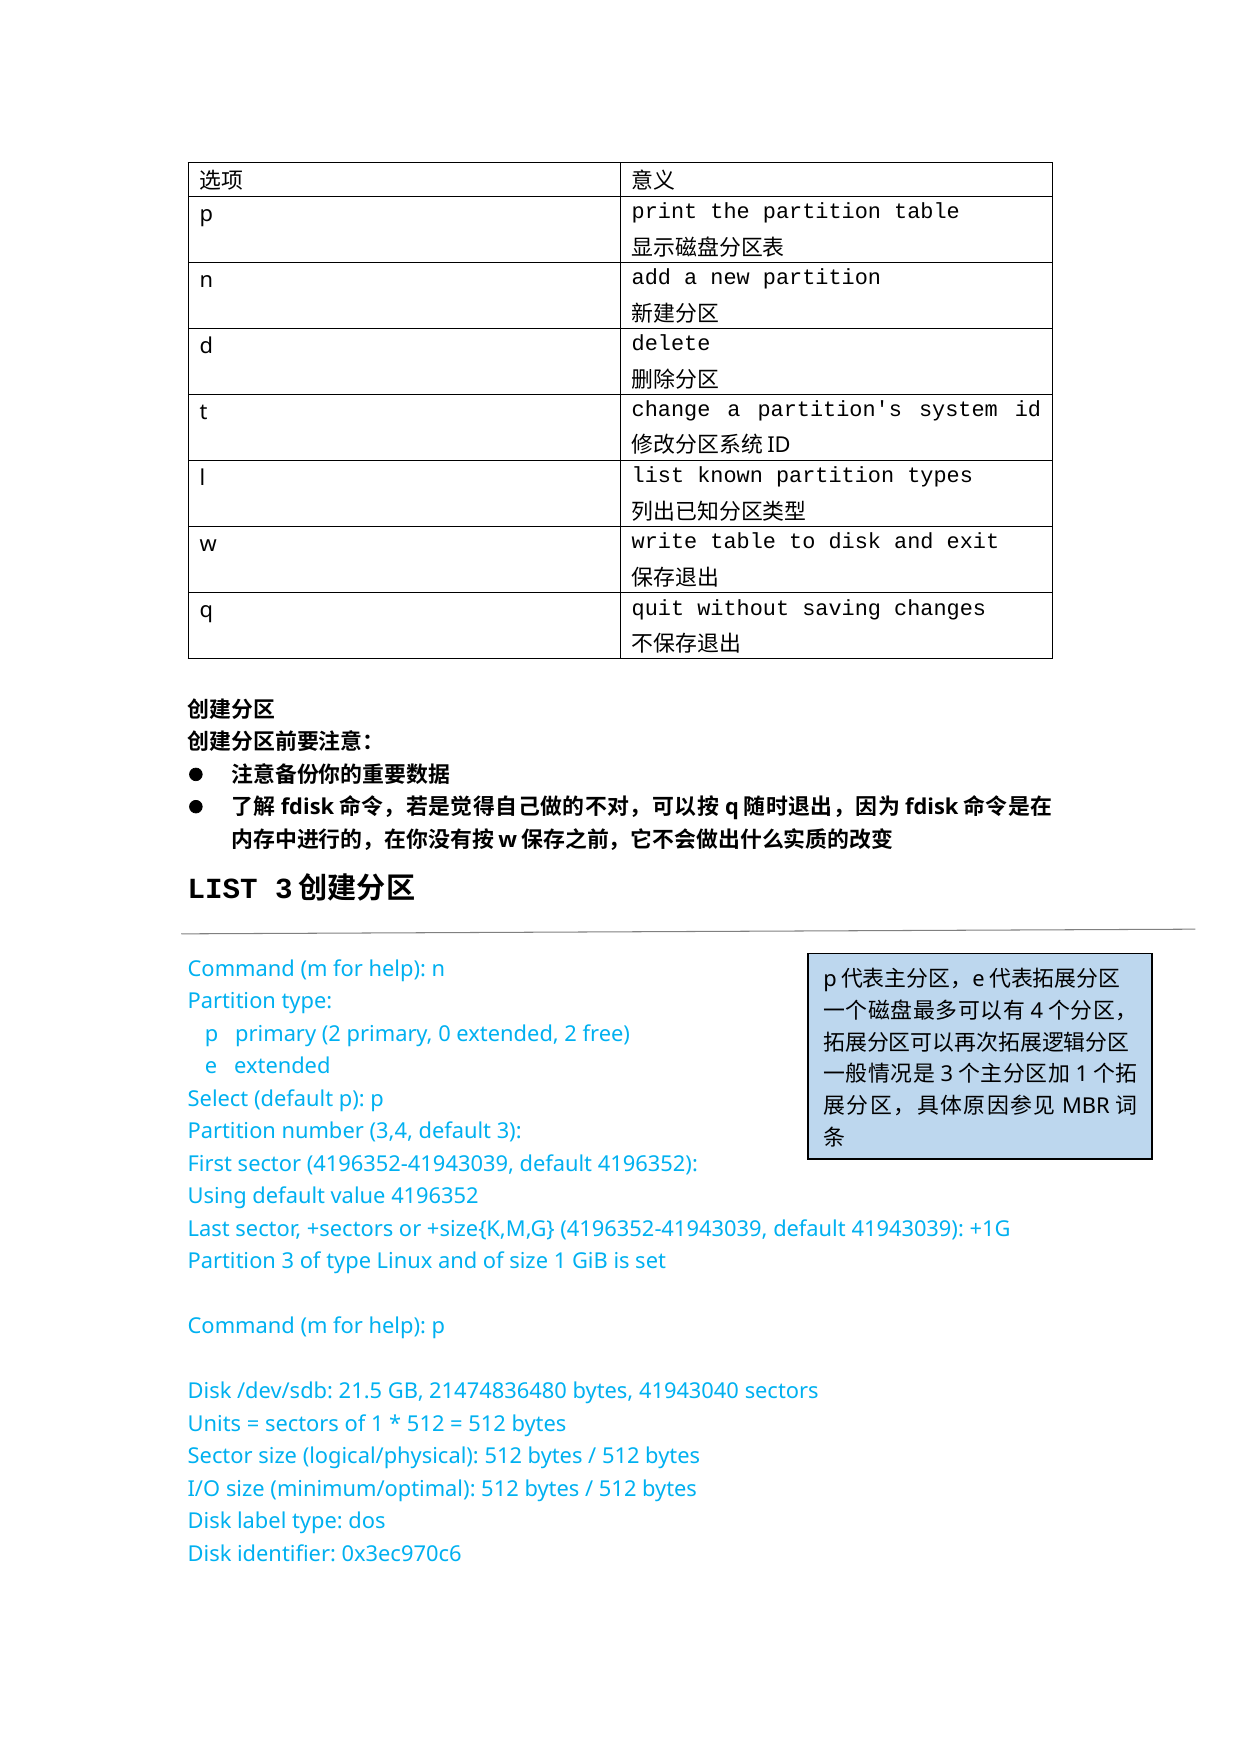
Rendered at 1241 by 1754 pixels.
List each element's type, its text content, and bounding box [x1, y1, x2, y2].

table_cell add a new partition 新建分区 [621, 263, 1052, 328]
text Sector size (logical/physical): 512 bytes / 512 bytes [187, 1439, 1053, 1471]
table_cell w [189, 527, 620, 592]
list 注意备份你的重要数据 [187, 756, 1053, 789]
text p primary (2 primary, 0 extended, 2 free) [187, 1016, 807, 1049]
text Disk /dev/sdb: 21.5 GB, 21474836480 bytes, 41943040 sectors [187, 1374, 1053, 1406]
table_cell d [189, 329, 620, 394]
table_header 选项 [189, 163, 620, 196]
text Last sector, +sectors or +size{K,M,G} (4196352-41943039, default 41943039): +1G [187, 1211, 1053, 1244]
text Partition number (3,4, default 3): [187, 1114, 807, 1146]
table_cell list known partition types 列出已知分区类型 [621, 461, 1052, 526]
table_cell q [189, 593, 620, 658]
text Select (default p): p [187, 1081, 807, 1114]
table_cell print the partition table 显示磁盘分区表 [621, 197, 1052, 262]
text Disk label type: dos [187, 1504, 1053, 1536]
text Partition 3 of type Linux and of size 1 GiB is set [187, 1244, 1053, 1276]
table_cell change a partition's system id修改分区系统ID [621, 395, 1052, 460]
text Using default value 4196352 [187, 1179, 1053, 1211]
table_cell p [189, 197, 620, 262]
text 创建分区前要注意： [187, 724, 1053, 756]
table_cell delete 删除分区 [621, 329, 1052, 394]
text Units = sectors of 1 * 512 = 512 bytes [187, 1406, 1053, 1439]
table_cell write table to disk and exit 保存退出 [621, 527, 1052, 592]
table_header 意义 [621, 163, 1052, 196]
text LIST 3 创建分区 [187, 854, 1053, 919]
text Command (m for help): n [187, 951, 1053, 984]
text e extended [187, 1049, 807, 1081]
text 创建分区 [187, 691, 1053, 724]
table_cell n [189, 263, 620, 328]
table_cell l [189, 461, 620, 526]
table_cell quit without saving changes 不保存退出 [621, 593, 1052, 658]
text First sector (4196352-41943039, default 4196352): [187, 1146, 1053, 1179]
text I/O size (minimum/optimal): 512 bytes / 512 bytes [187, 1471, 1053, 1504]
text Disk identifier: 0x3ec970c6 [187, 1536, 1053, 1569]
list 了解fdisk命令，若是觉得自己做的不对，可以按q随时退出，因为fdisk命令是在内存中进行的，在你没有按w保存之前，它不会做出什么实质的改变 [187, 789, 1053, 854]
text Command (m for help): p [187, 1309, 1053, 1341]
text Partition type: [187, 984, 807, 1016]
table_cell t [189, 395, 620, 460]
